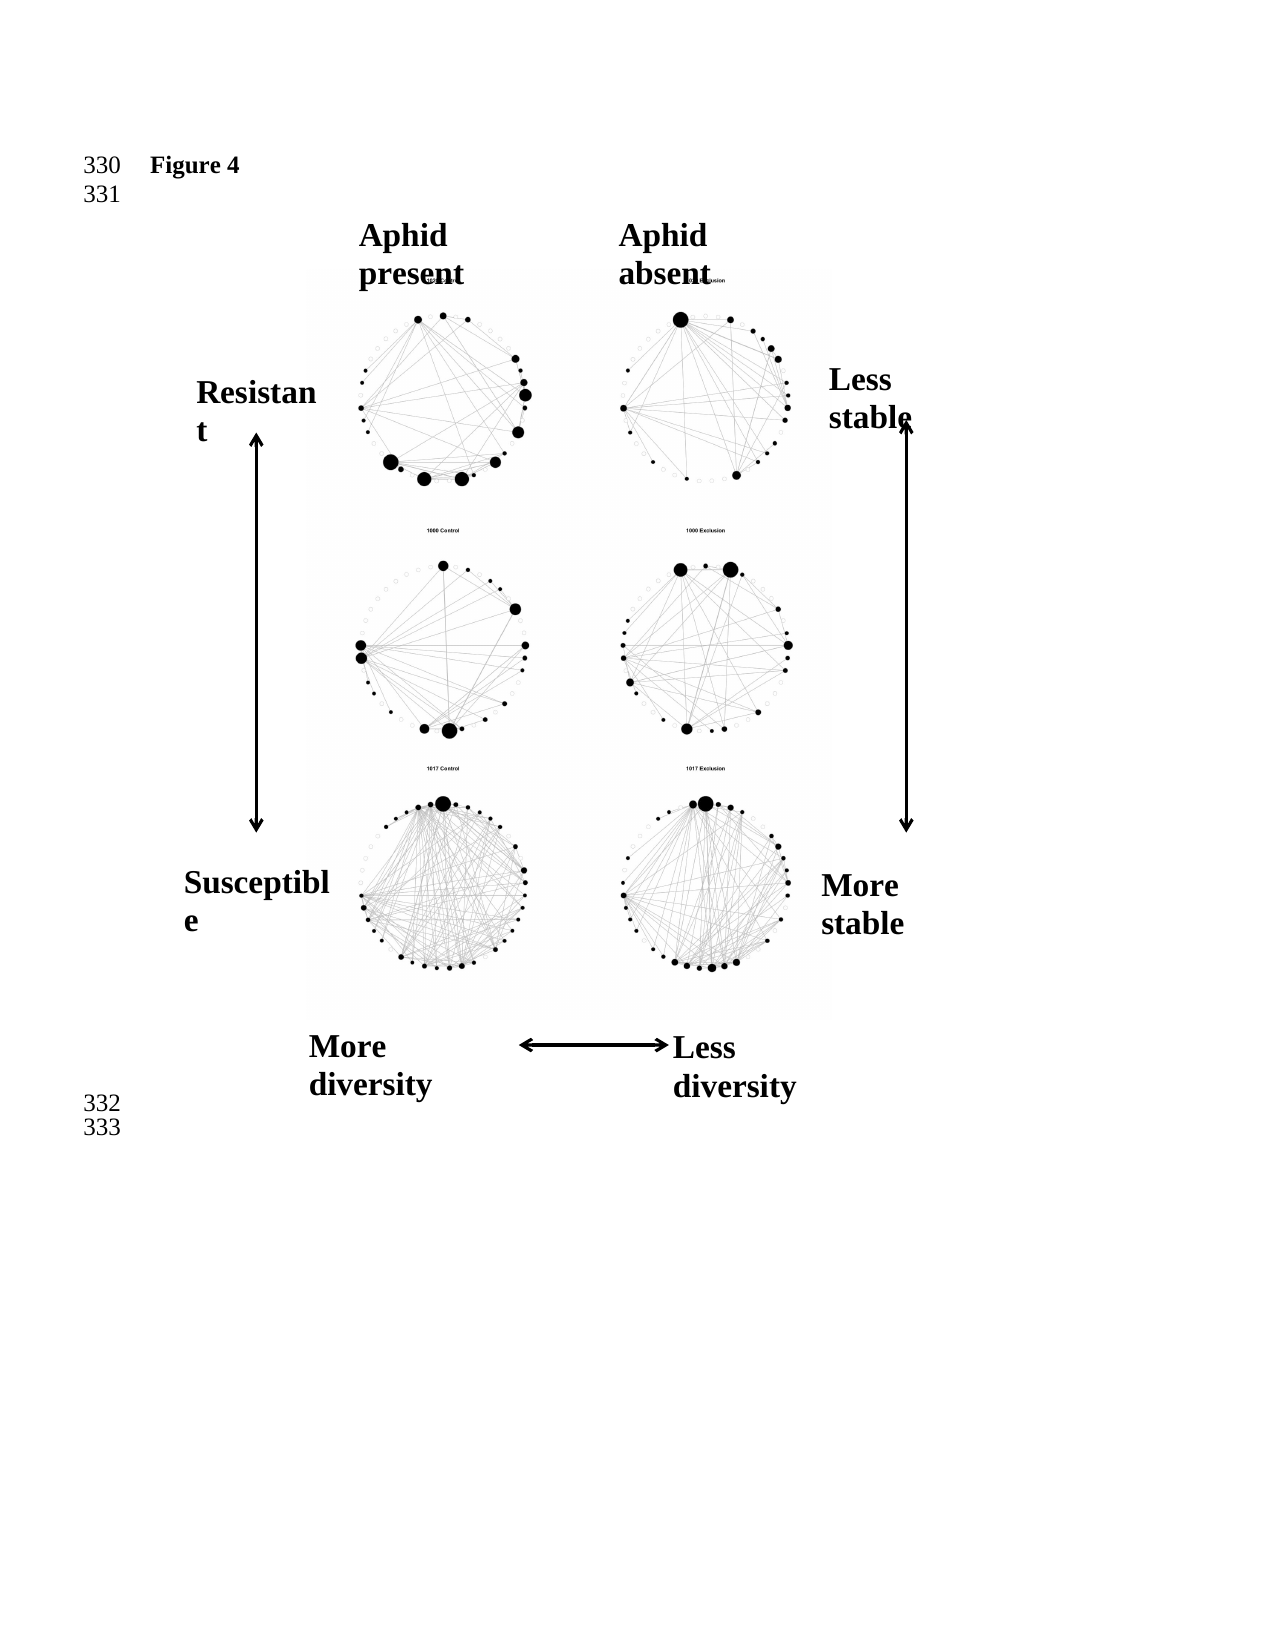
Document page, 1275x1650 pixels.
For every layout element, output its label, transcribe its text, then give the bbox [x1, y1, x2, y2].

picture [365, 270, 370, 283]
text Figure 4 [150, 150, 1125, 179]
picture [309, 879, 314, 892]
picture [306, 269, 832, 1020]
picture [825, 920, 832, 926]
picture [642, 270, 647, 283]
